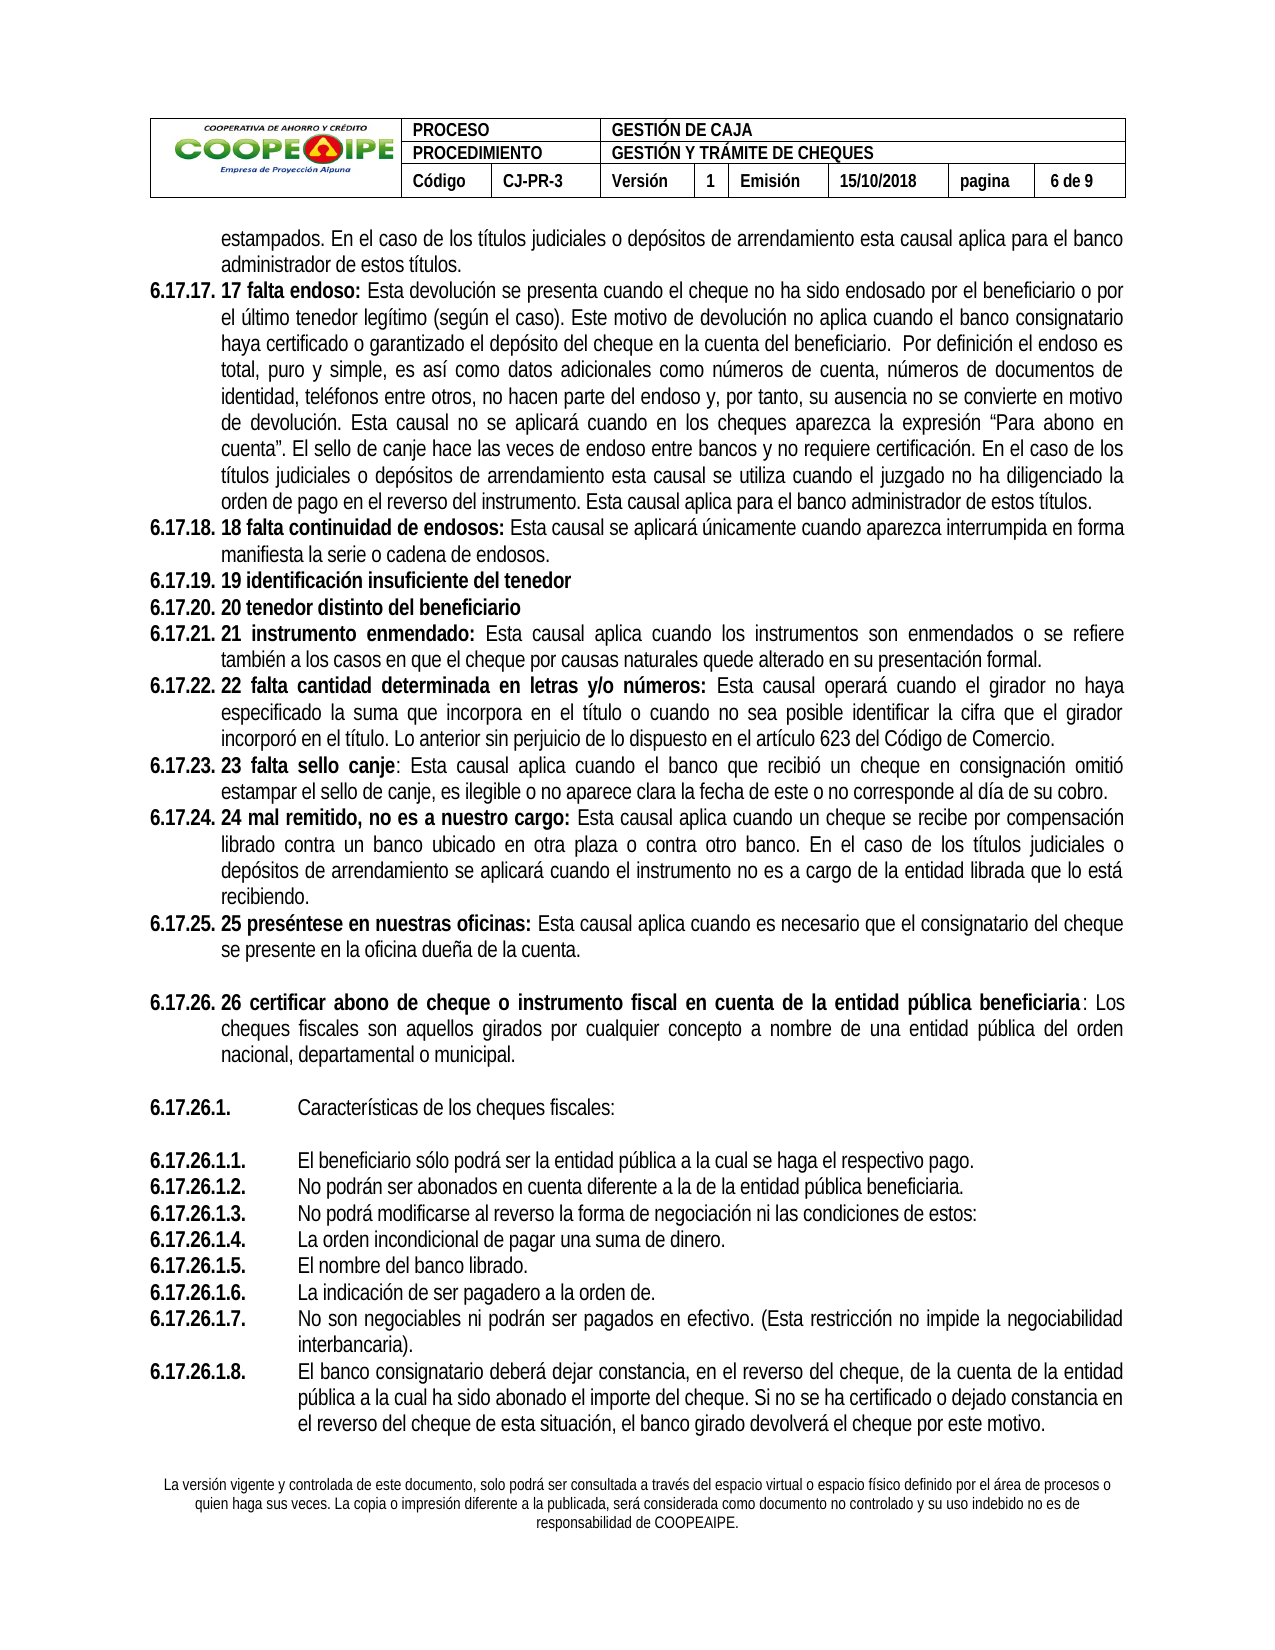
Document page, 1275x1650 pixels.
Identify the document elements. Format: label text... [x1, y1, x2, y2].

list La orden incondicional de pagar una suma de dinero. [150, 1226, 1125, 1252]
list El banco consignatario deberá dejar constancia, en el reverso del cheque, de la cuenta de la entidad pública a la cual ha sido abonado el importe del cheque. Si no se ha certificado o dejado constancia en el reverso del cheque de esta situación, el banco girado devolverá el cheque por este motivo. [150, 1358, 1125, 1437]
list 23 falta sello canje: Esta causal aplica cuando el banco que recibió un cheque en consignación omitió estampar el sello de canje, es ilegible o no aparece clara la fecha de este o no corresponde al día de su cobro. [150, 752, 1125, 804]
list El beneficiario sólo podrá ser la entidad pública a la cual se haga el respectivo pago. [150, 1147, 1125, 1173]
list El nombre del banco librado. [150, 1252, 1125, 1279]
list 26 certificar abono de cheque o instrumento fiscal en cuenta de la entidad pública beneficiaria: Los cheques fiscales son aquellos girados por cualquier concepto a nombre de una entidad pública del orden nacional, departamental o municipal. [150, 989, 1125, 1068]
list No podrán ser abonados en cuenta diferente a la de la entidad pública beneficiaria. [150, 1173, 1125, 1199]
list 18 falta continuidad de endosos: Esta causal se aplicará únicamente cuando aparezca interrumpida en forma manifiesta la serie o cadena de endosos. [150, 514, 1125, 567]
list No podrá modificarse al reverso la forma de negociación ni las condiciones de estos: [150, 1199, 1125, 1226]
list No son negociables ni podrán ser pagados en efectivo. (Esta restricción no impide la negociabilidad interbancaria). [150, 1305, 1125, 1358]
list 21 instrumento enmendado: Esta causal aplica cuando los instrumentos son enmendados o se refiere también a los casos en que el cheque por causas naturales quede alterado en su presentación formal. [150, 620, 1125, 672]
picture [170, 119, 398, 176]
list 17 falta endoso: Esta devolución se presenta cuando el cheque no ha sido endosado por el beneficiario o por el último tenedor legítimo (según el caso). Este motivo de devolución no aplica cuando el banco consignatario haya certificado o garantizado el depósito del cheque en la cuenta del beneficiario. Por definición el endoso es total, puro y simple, es así como datos adicionales como números de cuenta, números de documentos de identidad, teléfonos entre otros, no hacen parte del endoso y, por tanto, su ausencia no se convierte en motivo de devolución. Esta causal no se aplicará cuando en los cheques aparezca la expresión “Para abono en cuenta”. El sello de canje hace las veces de endoso entre bancos y no requiere certificación. En el caso de los títulos judiciales o depósitos de arrendamiento esta causal se utiliza cuando el juzgado no ha diligenciado la orden de pago en el reverso del instrumento. Esta causal aplica para el banco administrador de estos títulos. [150, 277, 1125, 514]
list 24 mal remitido, no es a nuestro cargo: Esta causal aplica cuando un cheque se recibe por compensación librado contra un banco ubicado en otra plaza o contra otro banco. En el caso de los títulos judiciales o depósitos de arrendamiento se aplicará cuando el instrumento no es a cargo de la entidad librada que lo está recibiendo. [150, 804, 1125, 910]
list Características de los cheques fiscales: [150, 1094, 1125, 1121]
list 22 falta cantidad determinada en letras y/o números: Esta causal operará cuando el girador no haya especificado la suma que incorpora en el título o cuando no sea posible identificar la cifra que el girador incorporó en el título. Lo anterior sin perjuicio de lo dispuesto en el artículo 623 del Código de Comercio. [150, 672, 1125, 752]
list 20 tenedor distinto del beneficiario [150, 593, 1125, 620]
list La indicación de ser pagadero a la orden de. [150, 1279, 1125, 1305]
list 19 identificación insuficiente del tenedor [150, 567, 1125, 593]
list 25 preséntese en nuestras oficinas: Esta causal aplica cuando es necesario que el consignatario del cheque se presente en la oficina dueña de la cuenta. [150, 910, 1125, 962]
